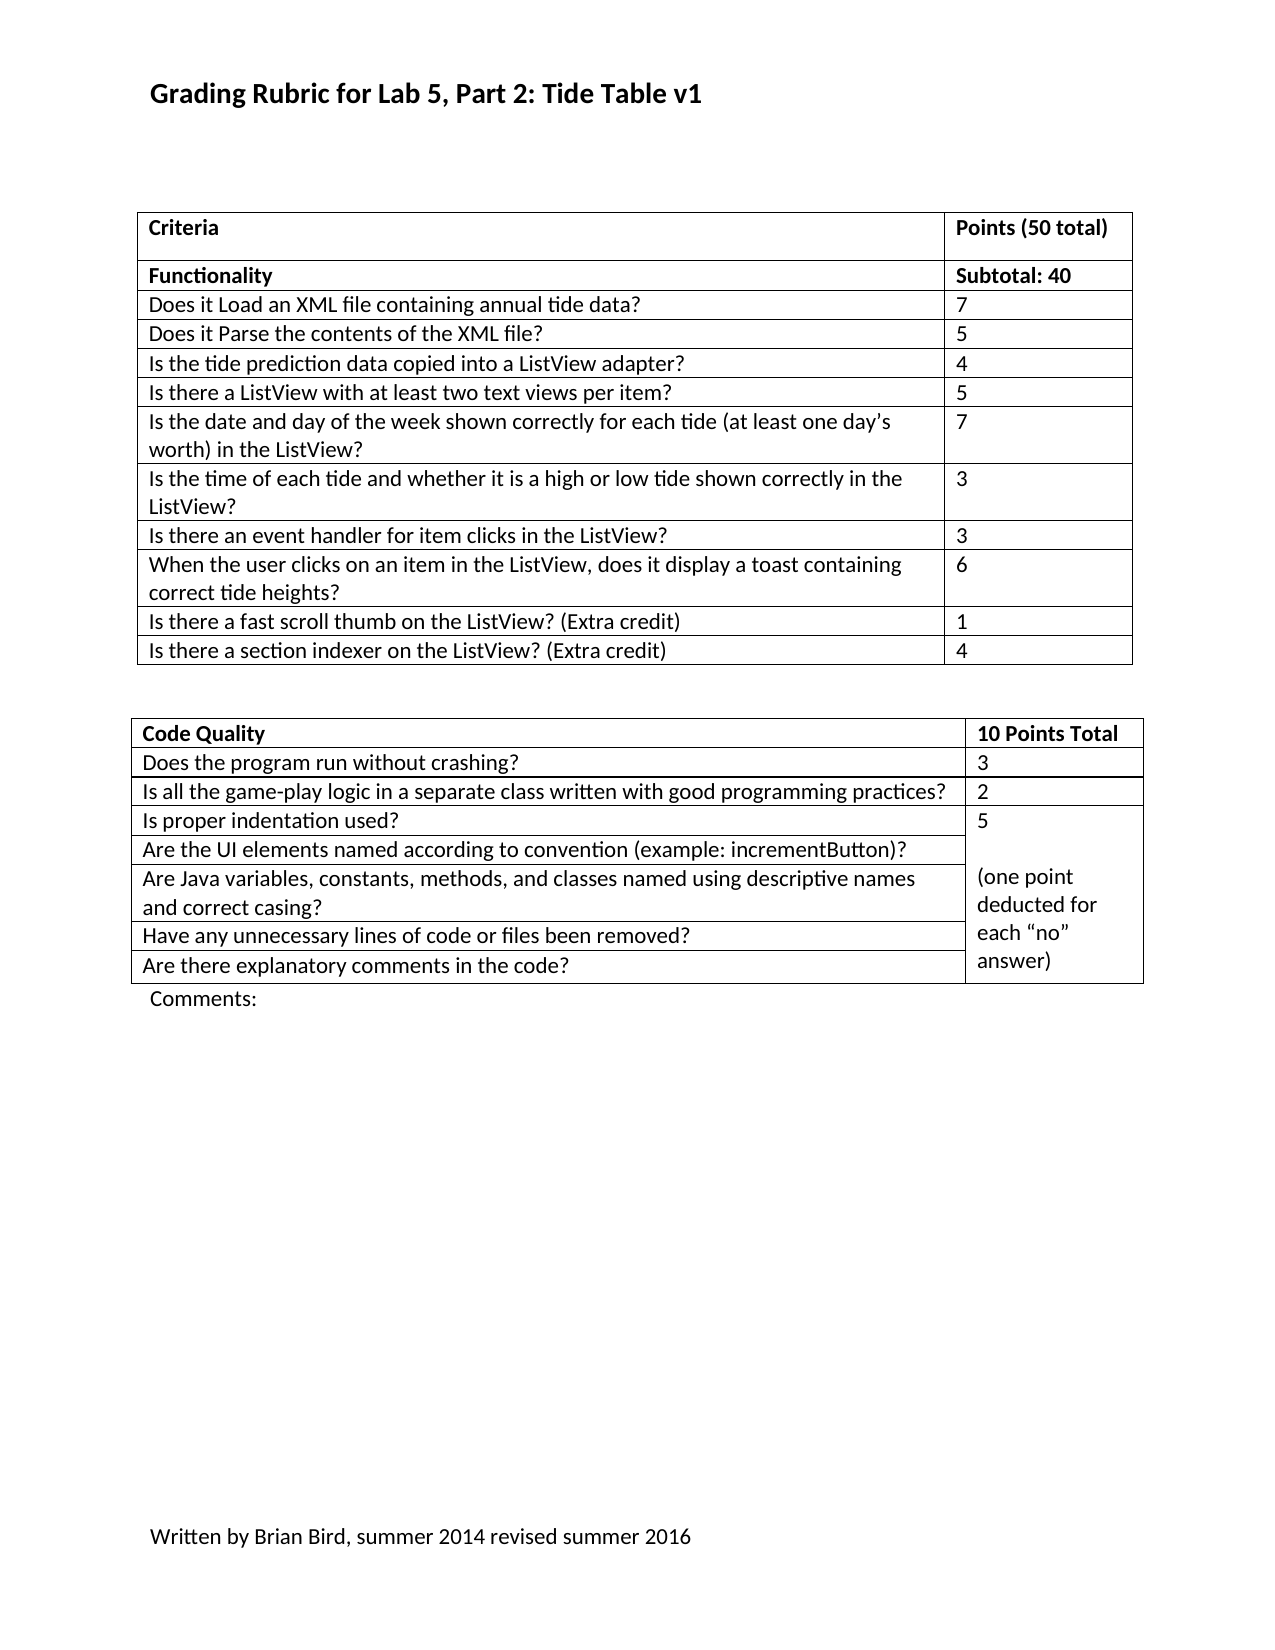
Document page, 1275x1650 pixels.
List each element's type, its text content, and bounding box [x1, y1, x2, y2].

table_cell 5 [945, 320, 1132, 348]
table_cell Functionality [138, 261, 944, 289]
table_header Code Quality [132, 719, 965, 747]
table_cell Is proper indentation used? [132, 806, 965, 834]
table_cell 4 [945, 636, 1132, 664]
table_cell Is the date and day of the week shown correctly for each tide (at least one day’s worth) in the ListView? [138, 407, 944, 463]
table_cell Have any unnecessary lines of code or files been removed? [132, 922, 965, 950]
table_cell Is there a ListView with at least two text views per item? [138, 378, 944, 406]
table_cell Does the program run without crashing? [132, 748, 965, 776]
table_cell 6 [945, 550, 1132, 606]
table_cell Are the UI elements named according to convention (example: incrementButton)? [132, 836, 965, 863]
table_cell 3 [945, 464, 1132, 520]
table_cell 4 [945, 349, 1132, 377]
table_cell Is the time of each tide and whether it is a high or low tide shown correctly in the ListView? [138, 464, 944, 520]
table_cell When the user clicks on an item in the ListView, does it display a toast containing correct tide heights? [138, 550, 944, 606]
table_cell 3 [966, 748, 1143, 776]
table_cell Are Java variables, constants, methods, and classes named using descriptive names and correct casing? [132, 865, 965, 921]
table_cell Is there an event handler for item clicks in the ListView? [138, 521, 944, 549]
table_cell 1 [945, 607, 1132, 635]
table_header 10 Points Total [966, 719, 1143, 747]
table_cell Is there a fast scroll thumb on the ListView? (Extra credit) [138, 607, 944, 635]
table_cell Is all the game-play logic in a separate class written with good programming practices? [132, 778, 965, 805]
table_cell 5 (one point deducted for each “no” answer) [966, 806, 1143, 983]
table_cell 2 [966, 778, 1143, 805]
table_cell Are there explanatory comments in the code? [132, 951, 965, 983]
text Comments: [150, 984, 1125, 1012]
table_header Criteria [138, 213, 944, 260]
table_cell 7 [945, 407, 1132, 463]
table_cell Does it Load an XML file containing annual tide data? [138, 291, 944, 318]
table_header Points (50 total) [945, 213, 1132, 260]
table_cell Is there a section indexer on the ListView? (Extra credit) [138, 636, 944, 664]
table_cell Does it Parse the contents of the XML file? [138, 320, 944, 348]
table_cell 7 [945, 291, 1132, 318]
table_cell Is the tide prediction data copied into a ListView adapter? [138, 349, 944, 377]
table_cell Subtotal: 40 [945, 261, 1132, 289]
table_cell 5 [945, 378, 1132, 406]
table_cell 3 [945, 521, 1132, 549]
